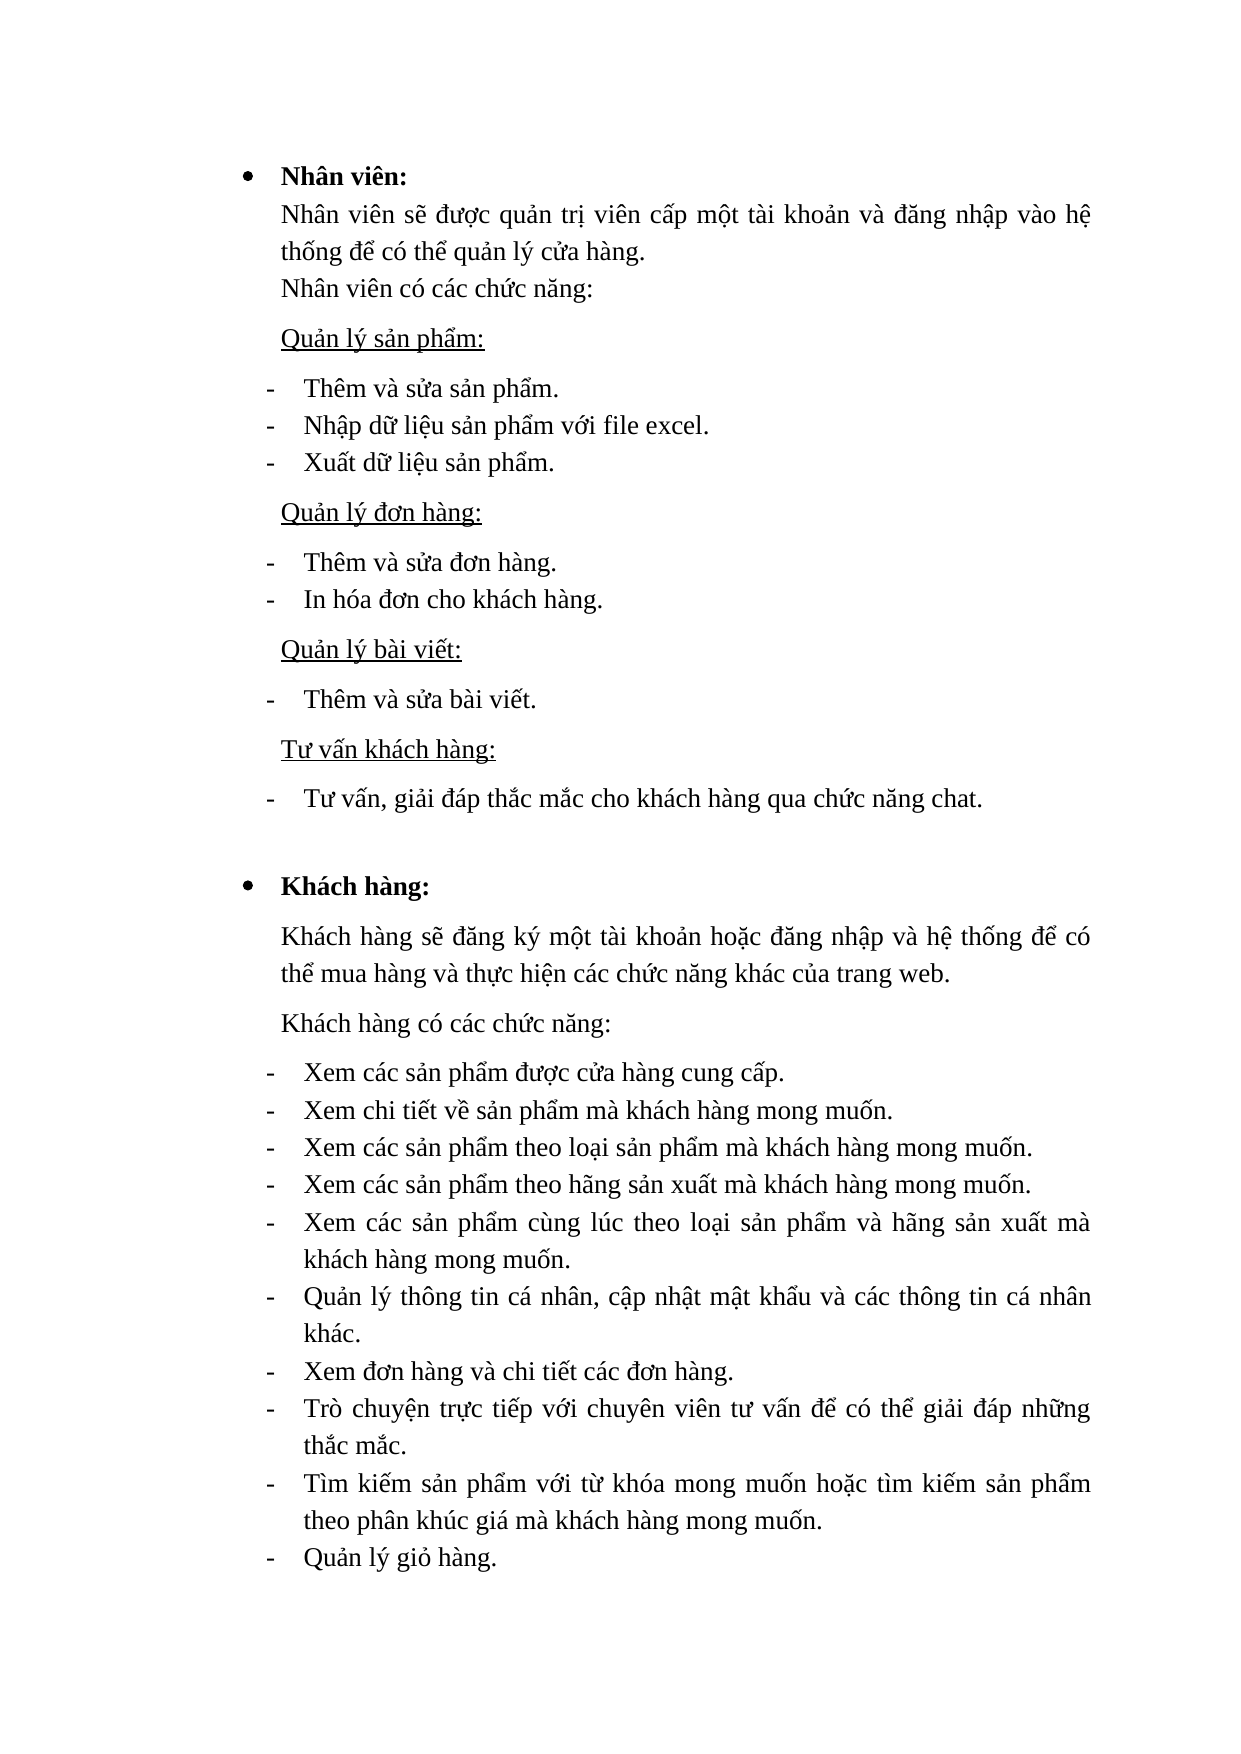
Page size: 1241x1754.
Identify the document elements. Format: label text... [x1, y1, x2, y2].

list Xuất dữ liệu sản phẩm. [266, 446, 1092, 478]
list Quản lý giỏ hàng. [266, 1541, 1092, 1572]
list Quản lý thông tin cá nhân, cập nhật mật khẩu và các thông tin cá nhân khác. [266, 1280, 1092, 1349]
text Tư vấn khách hàng: [281, 733, 1092, 764]
list Nhân viên có các chức năng: [281, 272, 1092, 303]
text Quản lý sản phẩm: [281, 322, 1092, 353]
list Tư vấn, giải đáp thắc mắc cho khách hàng qua chức năng chat. [266, 782, 1092, 814]
list Xem các sản phẩm được cửa hàng cung cấp. [266, 1056, 1092, 1088]
text Quản lý bài viết: [281, 633, 1092, 664]
list Nhân viên sẽ được quản trị viên cấp một tài khoản và đăng nhập vào hệ thống để có thể quản lý cửa hàng. [281, 198, 1092, 266]
list In hóa đơn cho khách hàng. [266, 583, 1092, 614]
list Xem chi tiết về sản phẩm mà khách hàng mong muốn. [266, 1094, 1092, 1125]
list Xem các sản phẩm theo loại sản phẩm mà khách hàng mong muốn. [266, 1131, 1092, 1162]
list Xem đơn hàng và chi tiết các đơn hàng. [266, 1355, 1092, 1386]
list Thêm và sửa đơn hàng. [266, 546, 1092, 577]
list Thêm và sửa bài viết. [266, 683, 1092, 714]
text Quản lý đơn hàng: [281, 496, 1092, 527]
list Nhân viên: [243, 160, 1092, 191]
list Trò chuyện trực tiếp với chuyên viên tư vấn để có thể giải đáp những thắc mắc. [266, 1392, 1092, 1461]
list Xem các sản phẩm cùng lúc theo loại sản phẩm và hãng sản xuất mà khách hàng mong muốn. [266, 1206, 1092, 1274]
list Xem các sản phẩm theo hãng sản xuất mà khách hàng mong muốn. [266, 1168, 1092, 1199]
list Tìm kiếm sản phẩm với từ khóa mong muốn hoặc tìm kiếm sản phẩm theo phân khúc giá mà khách hàng mong muốn. [266, 1467, 1092, 1535]
list Nhập dữ liệu sản phẩm với file excel. [266, 409, 1092, 440]
text Khách hàng sẽ đăng ký một tài khoản hoặc đăng nhập và hệ thống để có thể mua hàng và thực hiện các chức năng khác của trang web. [281, 919, 1092, 988]
list Thêm và sửa sản phẩm. [266, 372, 1092, 403]
list Khách hàng: [243, 869, 1092, 901]
text Khách hàng có các chức năng: [281, 1007, 1092, 1038]
